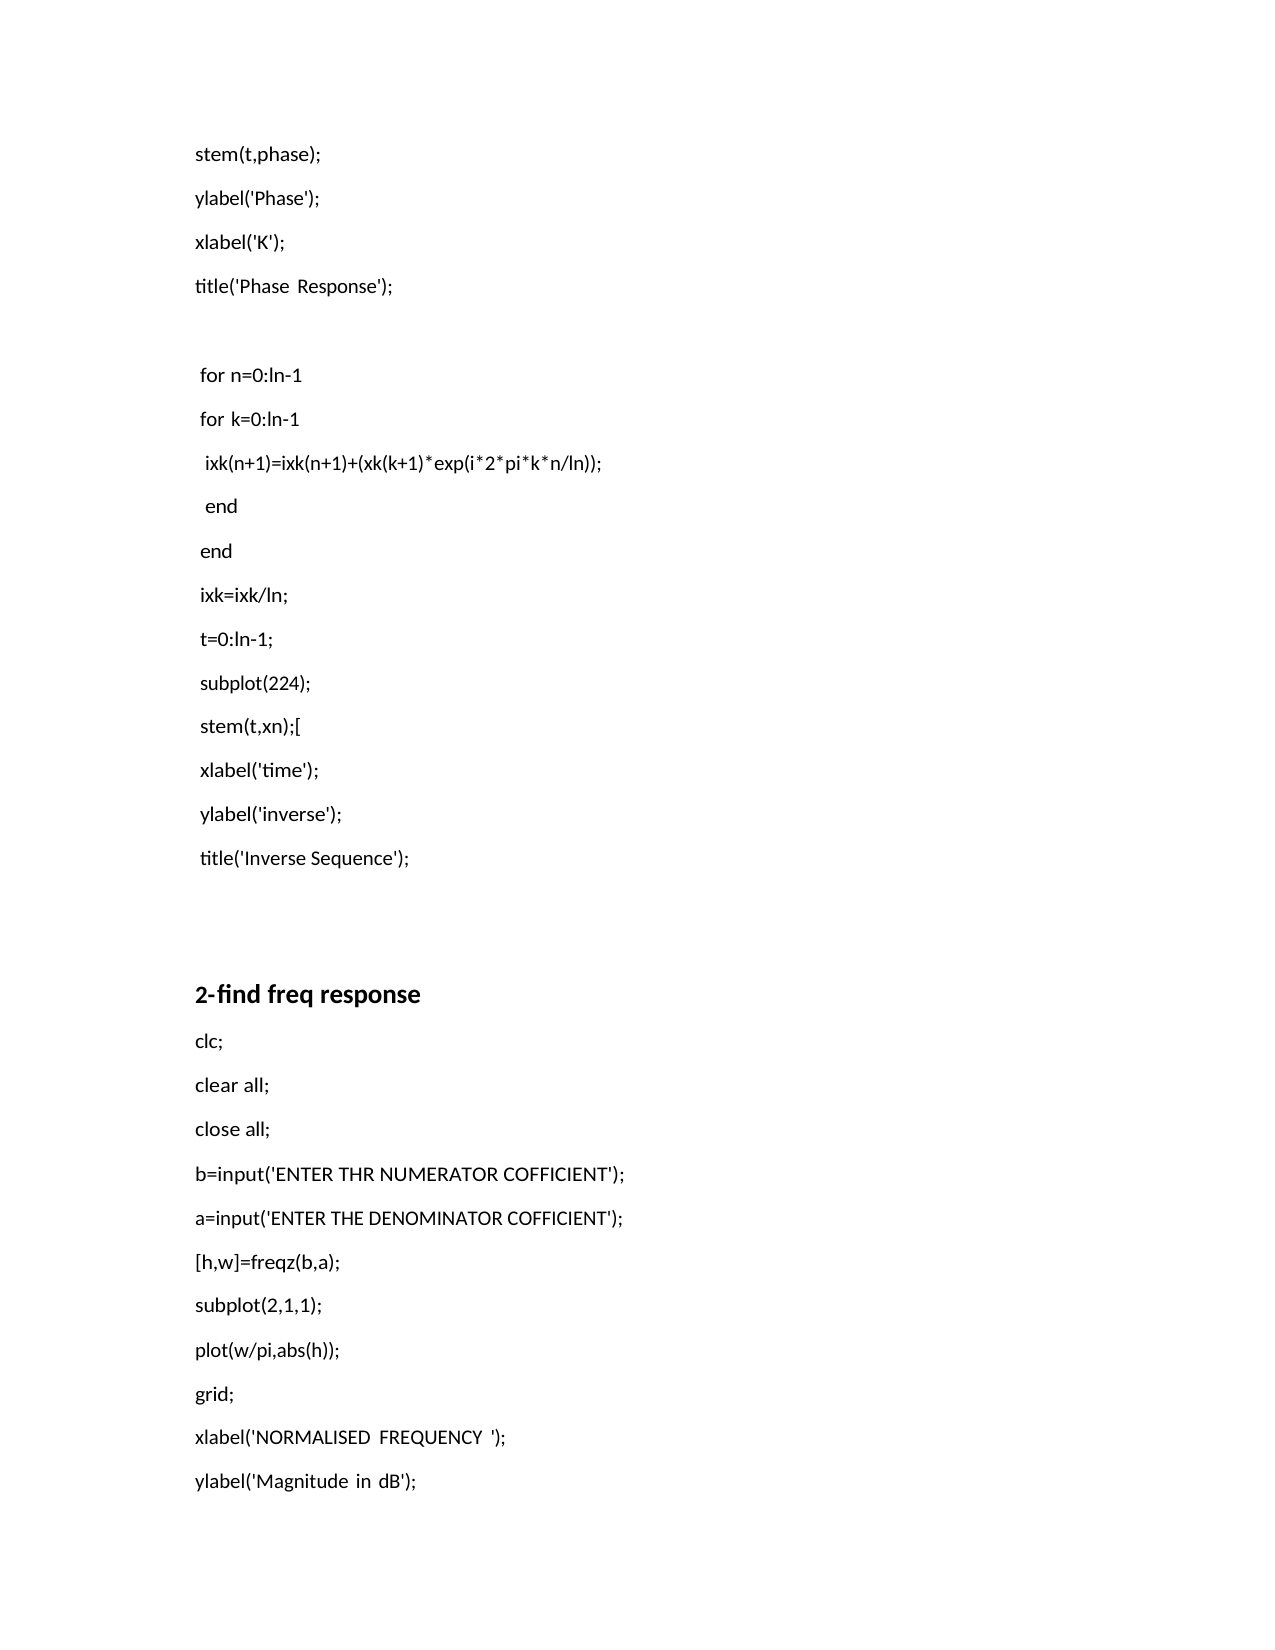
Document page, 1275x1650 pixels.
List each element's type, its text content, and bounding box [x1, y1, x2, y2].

text ylabel('Magnitude in dB'); [195, 1468, 1096, 1494]
text title('Phase Response'); [195, 273, 1096, 299]
text xlabel('time'); ylabel('inverse'); title('Inverse Sequence'); [200, 758, 446, 871]
text subplot(2,1,1); [195, 1293, 1096, 1318]
text plot(w/pi,abs(h)); grid; [195, 1337, 368, 1406]
text clc; clear all; close all; [195, 1029, 271, 1142]
subtitle find freq response [195, 977, 1096, 1010]
text xlabel('NORMALISED FREQUENCY '); [195, 1425, 1096, 1450]
text [h,w]=freqz(b,a); [195, 1249, 1096, 1274]
text end ixk=ixk/ln; t=0:ln-1; subplot(224); stem(t,xn);[ [200, 538, 318, 739]
text stem(t,phase); ylabel('Phase'); [195, 142, 393, 211]
text xlabel('K'); [195, 229, 1096, 255]
text ixk(n+1)=ixk(n+1)+(xk(k+1)*exp(i*2*pi*k*n/ln)); end [205, 450, 612, 519]
text b=input('ENTER THR NUMERATOR COFFICIENT'); a=input('ENTER THE DENOMINATOR COFFICIENT'); [195, 1161, 639, 1230]
text for n=0:ln-1 for k=0:ln-1 [200, 362, 303, 431]
